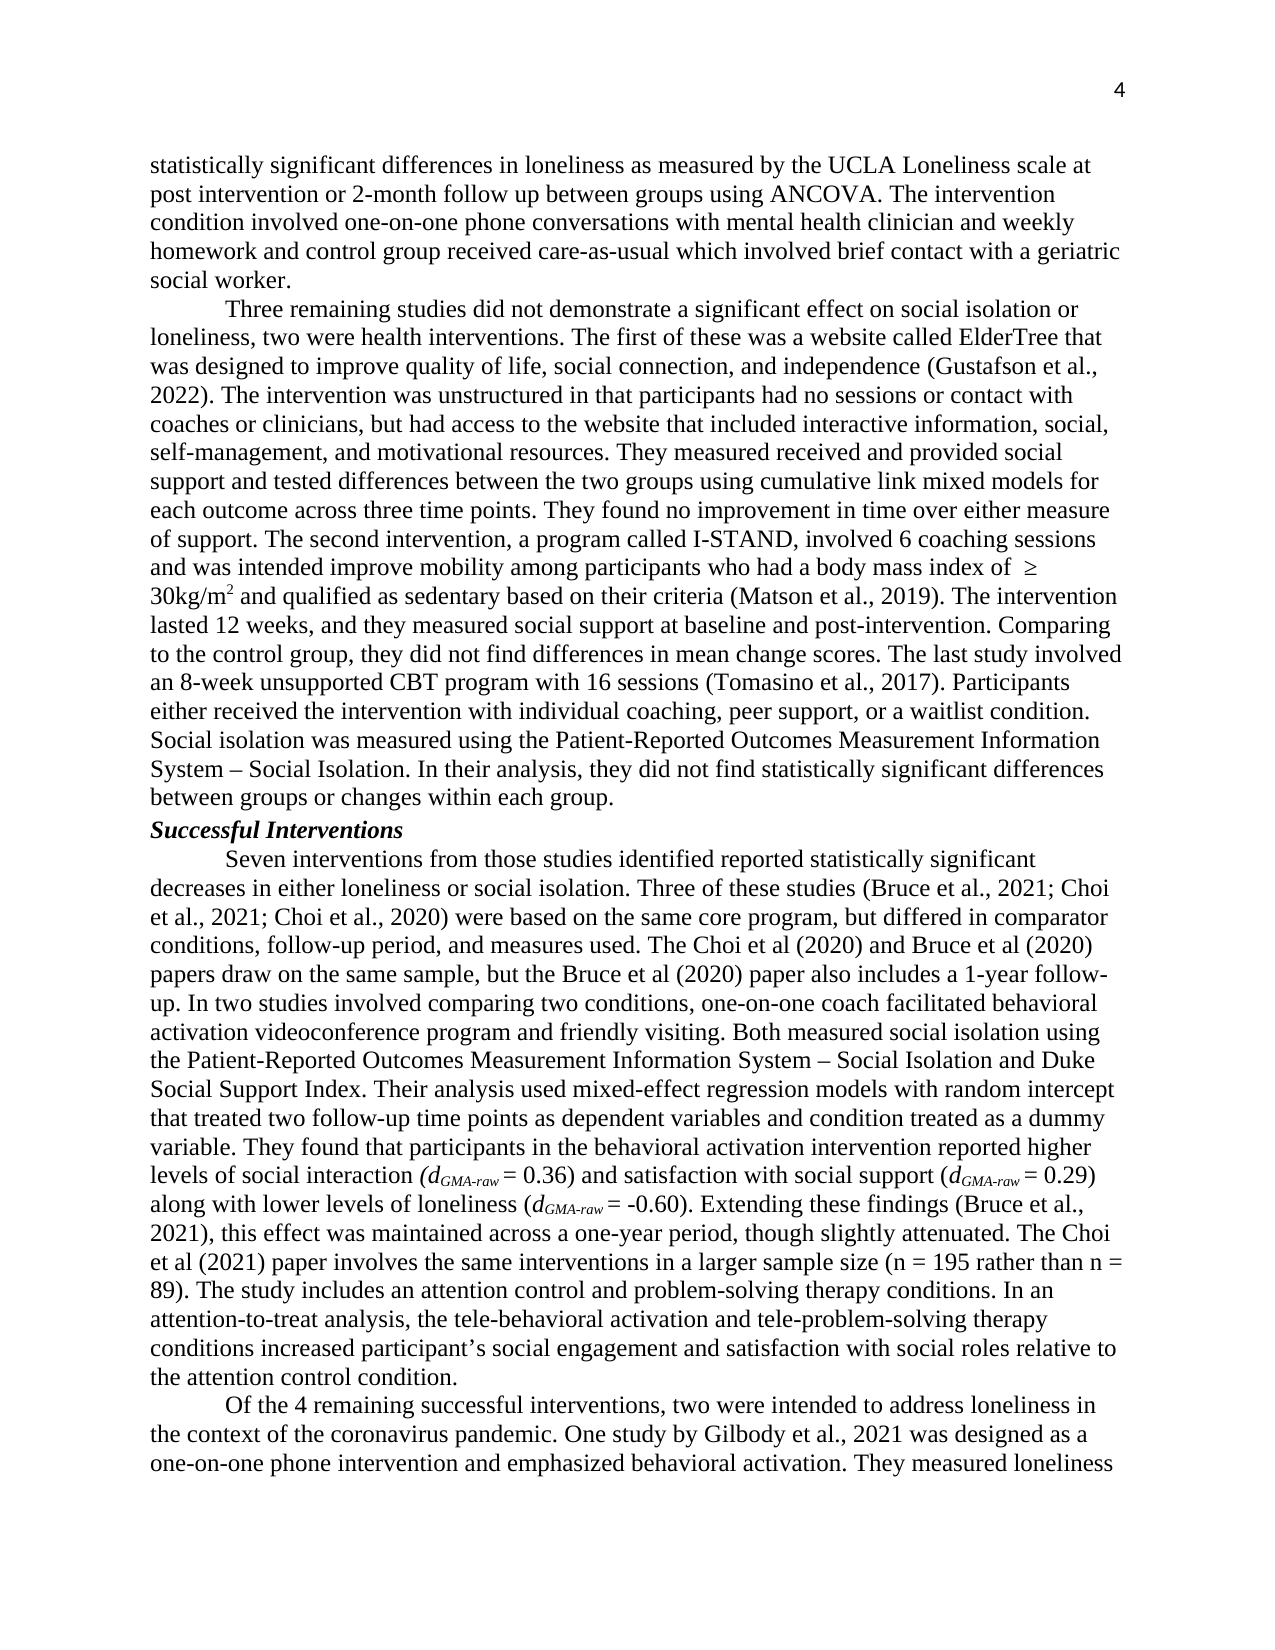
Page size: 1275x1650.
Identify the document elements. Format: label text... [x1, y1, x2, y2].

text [150, 150, 1125, 294]
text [150, 1390, 1125, 1477]
subtitle Successful Interventions [150, 815, 1125, 844]
text Seven interventions from those studies identified reported statistically significant decreases in either loneliness or social isolation. Three of these studies (Bruce et al., 2021; Choi et al., 2021; Choi et al., 2020) were based on the same core program, but differed in comparator conditions, follow-up period, and measures used. The Choi et al (2020) and Bruce et al (2020) papers draw on the same sample, but the Bruce et al (2020) paper also includes a 1-year follow-up. In two studies involved comparing two conditions, one-on-one coach facilitated behavioral activation videoconference program and friendly visiting. Both measured social isolation using the Patient-Reported Outcomes Measurement Information System – Social Isolation and Duke Social Support Index. Their analysis used mixed-effect regression models with random intercept that treated two follow-up time points as dependent variables and condition treated as a dummy variable. They found that participants in the behavioral activation intervention reported higher levels of social interaction (dGMA-raw = 0.36) and satisfaction with social support (dGMA-raw = 0.29) along with lower levels of loneliness (dGMA-raw = -0.60). Extending these findings (Bruce et al., 2021), this effect was maintained across a one-year period, though slightly attenuated. The Choi et al (2021) paper involves the same interventions in a larger sample size (n = 195 rather than n = 89). The study includes an attention control and problem-solving therapy conditions. In an attention-to-treat analysis, the tele-behavioral activation and tele-problem-solving therapy conditions increased participant’s social engagement and satisfaction with social roles relative to the attention control condition. [150, 844, 1125, 1390]
text Three remaining studies did not demonstrate a significant effect on social isolation or loneliness, two were health interventions. The first of these was a website called ElderTree that was designed to improve quality of life, social connection, and independence (Gustafson et al., 2022). The intervention was unstructured in that participants had no sessions or contact with coaches or clinicians, but had access to the website that included interactive information, social, self-management, and motivational resources. They measured received and provided social support and tested differences between the two groups using cumulative link mixed models for each outcome across three time points. They found no improvement in time over either measure of support. The second intervention, a program called I-STAND, involved 6 coaching sessions and was intended improve mobility among participants who had a body mass index of ≥ 30kg/m2 and qualified as sedentary based on their criteria (Matson et al., 2019). The intervention lasted 12 weeks, and they measured social support at baseline and post-intervention. Comparing to the control group, they did not find differences in mean change scores. The last study involved an 8-week unsupported CBT program with 16 sessions (Tomasino et al., 2017). Participants either received the intervention with individual coaching, peer support, or a waitlist condition. Social isolation was measured using the Patient-Reported Outcomes Measurement Information System – Social Isolation. In their analysis, they did not find statistically significant differences between groups or changes within each group. [150, 294, 1125, 811]
